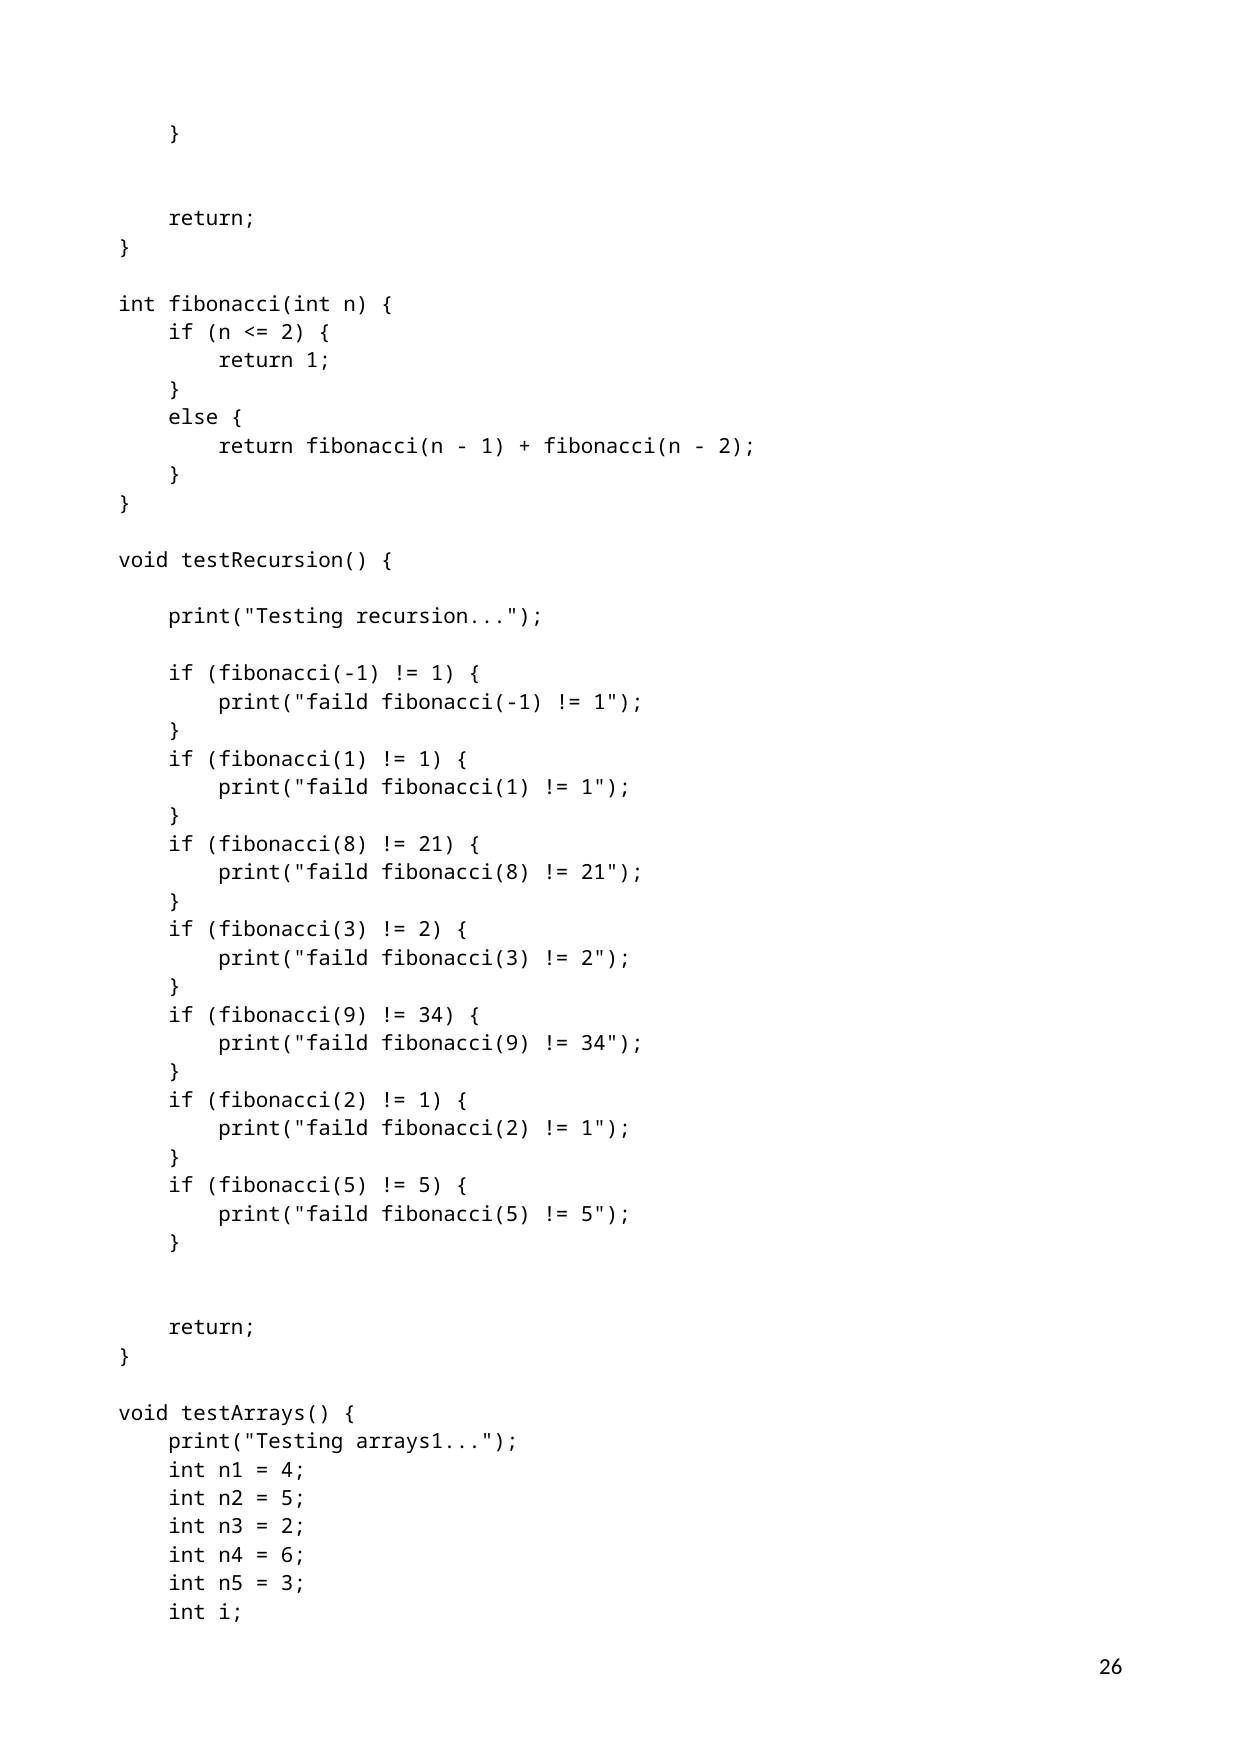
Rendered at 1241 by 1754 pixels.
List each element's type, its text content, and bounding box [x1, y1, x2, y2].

text if (fibonacci(3) != 2) { [118, 914, 1122, 943]
text } [118, 1227, 1122, 1256]
text } [118, 459, 1122, 488]
text void testRecursion() { [118, 545, 1122, 573]
text if (fibonacci(9) != 34) { [118, 1000, 1122, 1028]
text } [118, 118, 1122, 147]
text print("faild fibonacci(8) != 21"); [118, 857, 1122, 886]
text print("faild fibonacci(2) != 1"); [118, 1113, 1122, 1142]
text int n2 = 5; [118, 1483, 1122, 1512]
text print("faild fibonacci(1) != 1"); [118, 772, 1122, 801]
text } [118, 971, 1122, 1000]
text else { [118, 402, 1122, 431]
text int n4 = 6; [118, 1540, 1122, 1568]
text } [118, 1057, 1122, 1085]
text return fibonacci(n - 1) + fibonacci(n - 2); [118, 431, 1122, 459]
text if (n <= 2) { [118, 317, 1122, 346]
text if (fibonacci(-1) != 1) { [118, 658, 1122, 687]
text return; [118, 203, 1122, 232]
text int fibonacci(int n) { [118, 289, 1122, 317]
text } [118, 886, 1122, 914]
text print("Testing recursion..."); [118, 602, 1122, 630]
text int n1 = 4; [118, 1455, 1122, 1483]
text print("faild fibonacci(-1) != 1"); [118, 687, 1122, 715]
text void testArrays() { [118, 1398, 1122, 1426]
text if (fibonacci(2) != 1) { [118, 1085, 1122, 1113]
text print("faild fibonacci(5) != 5"); [118, 1199, 1122, 1227]
text if (fibonacci(5) != 5) { [118, 1170, 1122, 1199]
text print("faild fibonacci(9) != 34"); [118, 1028, 1122, 1057]
text } [118, 1142, 1122, 1170]
text } [118, 715, 1122, 744]
text } [118, 1341, 1122, 1369]
text } [118, 801, 1122, 829]
text } [118, 374, 1122, 402]
text if (fibonacci(1) != 1) { [118, 744, 1122, 772]
text int n3 = 2; [118, 1512, 1122, 1540]
text } [118, 232, 1122, 260]
text int i; [118, 1597, 1122, 1625]
text return; [118, 1312, 1122, 1341]
text return 1; [118, 346, 1122, 374]
text } [118, 488, 1122, 516]
text print("faild fibonacci(3) != 2"); [118, 943, 1122, 971]
text print("Testing arrays1..."); [118, 1426, 1122, 1455]
text if (fibonacci(8) != 21) { [118, 829, 1122, 857]
text int n5 = 3; [118, 1568, 1122, 1597]
